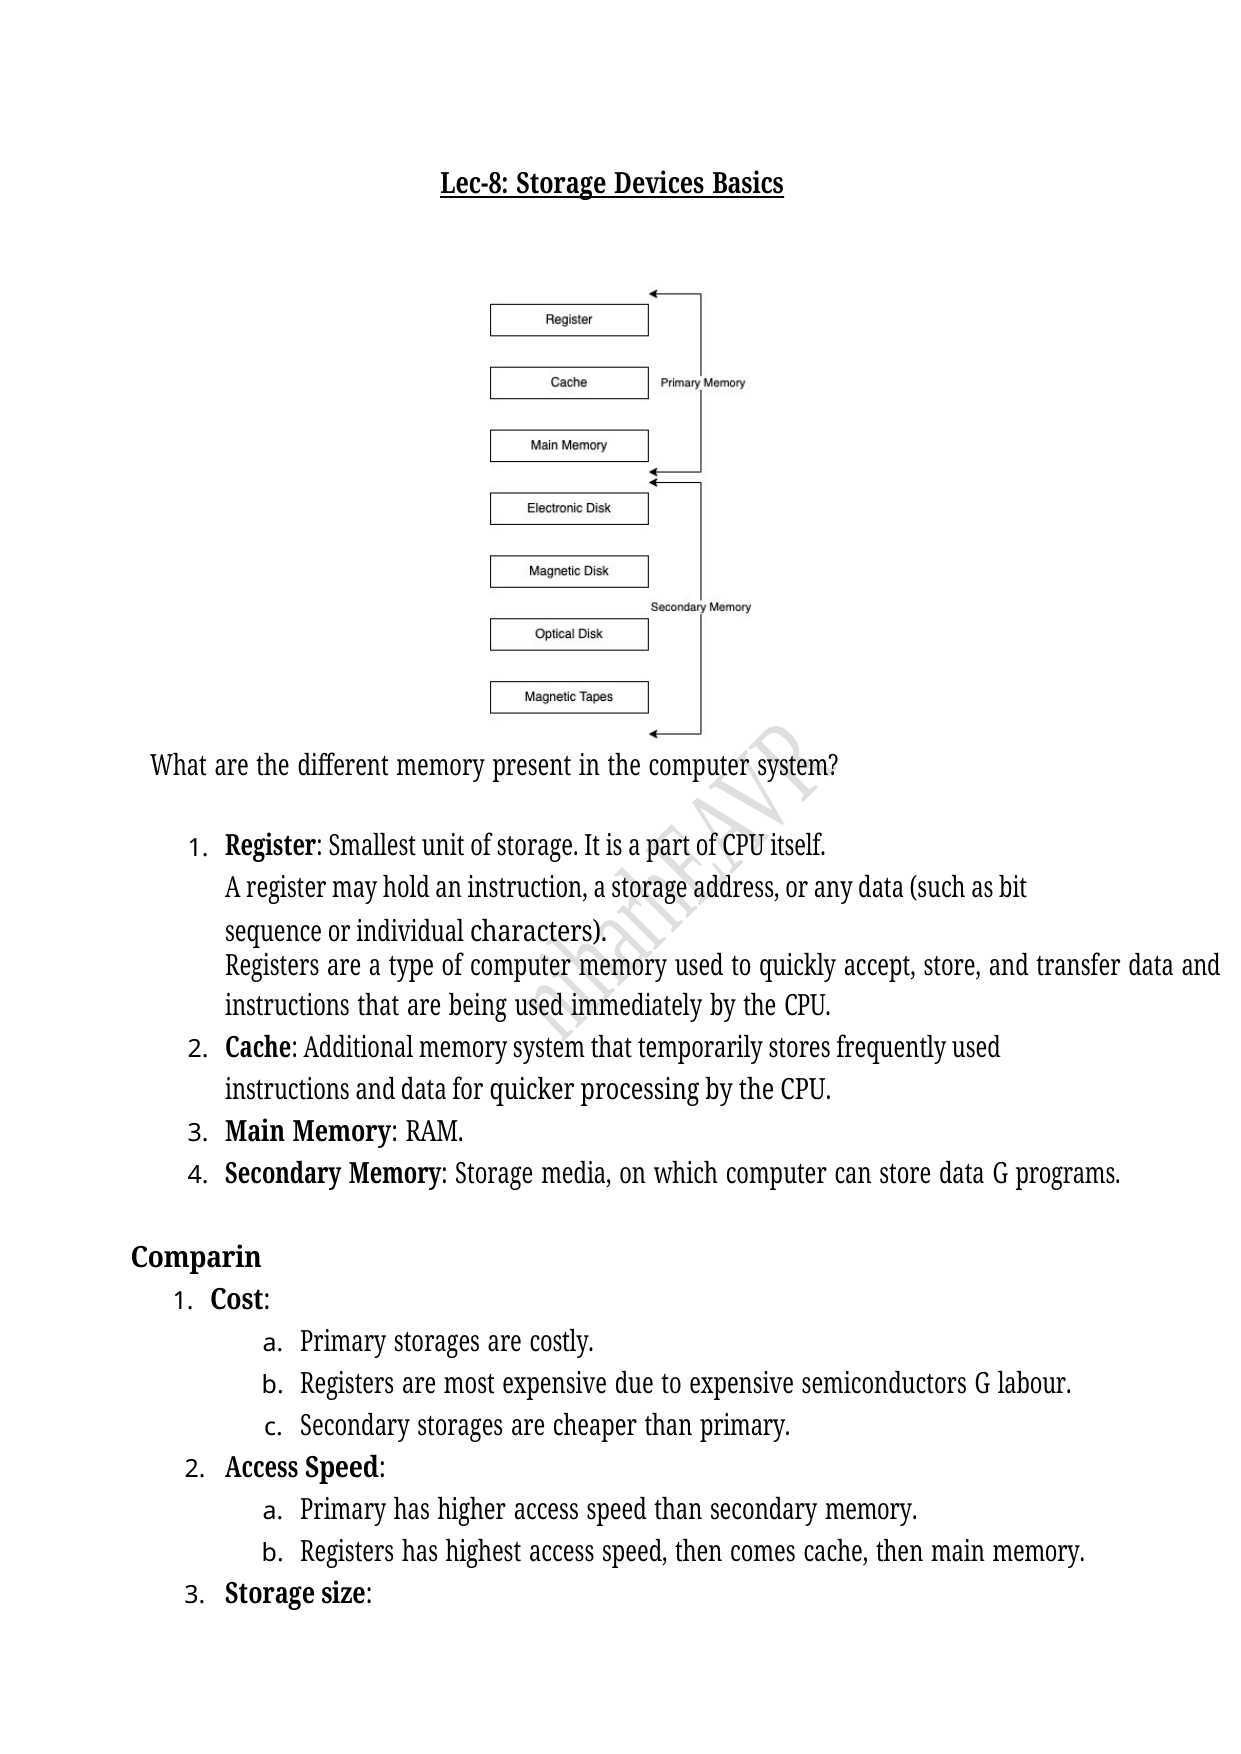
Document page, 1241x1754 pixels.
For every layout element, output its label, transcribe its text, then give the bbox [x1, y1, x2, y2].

subtitle Storage size: [184, 1572, 1226, 1612]
list Secondary Memory: Storage media, on which computer can store data G programs. [187, 1152, 1226, 1192]
list Registers has highest access speed, then comes cache, then main memory. [261, 1530, 1226, 1570]
text instructions that are being used immediately by the CPU. [225, 984, 1226, 1024]
list Cache: Additional memory system that temporarily stores frequently used instructions and data for quicker processing by the CPU. [187, 1026, 1084, 1108]
list Main Memory: RAM. [187, 1111, 1226, 1150]
subtitle Access Speed: [184, 1447, 1226, 1486]
subtitle Comparin [118, 1237, 262, 1276]
list Secondary storages are cheaper than primary. [264, 1404, 1226, 1444]
list Registers are most expensive due to expensive semiconductors G labour. [261, 1362, 1226, 1402]
list Primary has higher access speed than secondary memory. [262, 1488, 1226, 1528]
list Register: Smallest unit of storage. It is a part of CPU itself. [187, 824, 1226, 865]
text A register may hold an instruction, a storage address, or any data (such as bit sequence or individual characters). [225, 866, 1099, 949]
text Registers are a type of computer memory used to quickly accept, store, and transfer data and [225, 953, 1226, 981]
subtitle Lec-8: Storage Devices Basics [440, 163, 1226, 202]
list Primary storages are costly. [262, 1321, 1226, 1360]
text What are the different memory present in the computer system? [150, 247, 1226, 783]
list Cost: [118, 1278, 270, 1318]
